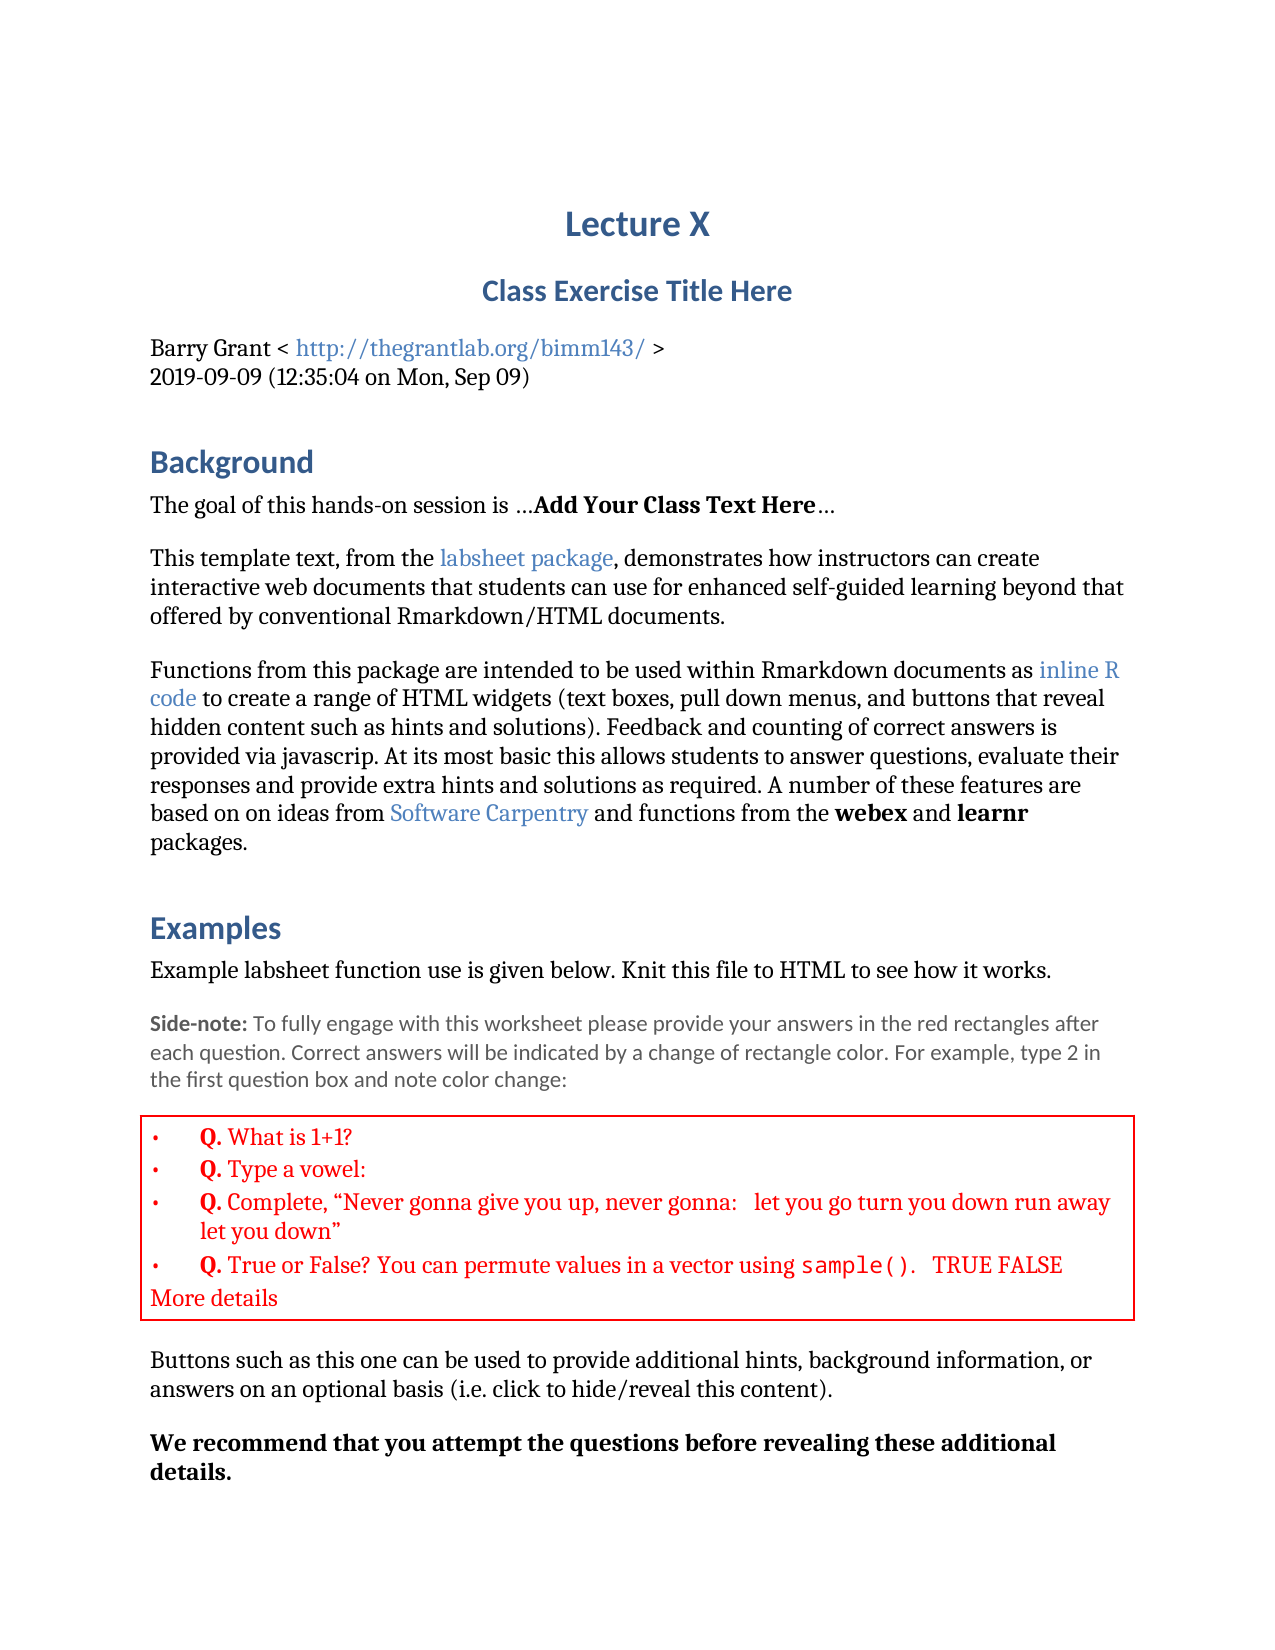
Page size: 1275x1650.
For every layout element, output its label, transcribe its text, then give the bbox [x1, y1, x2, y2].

text Barry Grant < http://thegrantlab.org/bimm143/ > 2019-09-09 (12:35:04 on Mon, Sep 09) [150, 334, 1125, 391]
list Q. What is 1+1? [142, 1117, 1133, 1147]
list Q. True or False? You can permute values in a vector using sample(). TRUE FALSE [142, 1241, 1133, 1276]
list Q. Type a vowel: [142, 1147, 1133, 1179]
text Functions from this package are intended to be used within Rmarkdown documents as inline R code to create a range of HTML widgets (text boxes, pull down menus, and buttons that reveal hidden content such as hints and solutions). Feedback and counting of correct answers is provided via javascrip. At its most basic this allows students to answer questions, evaluate their responses and provide extra hints and solutions as required. A number of these features are based on on ideas from Software Carpentry and functions from the webex and learnr packages. [150, 656, 1125, 857]
subtitle Class Exercise Title Here [150, 271, 1125, 309]
text This template text, from the labsheet package, demonstrates how instructors can create interactive web documents that students can use for enhanced self-guided learning beyond that offered by conventional Rmarkdown/HTML documents. [150, 544, 1125, 631]
text The goal of this hands-on session is …Add Your Class Text Here… [150, 491, 1125, 519]
subtitle Examples [150, 907, 1125, 947]
list Q. Complete, “Never gonna give you up, never gonna: let you go turn you down run away let you down” [142, 1179, 1133, 1241]
title Lecture X [150, 200, 1125, 246]
subtitle Background [150, 441, 1125, 482]
text Side-note: To fully engage with this worksheet please provide your answers in the red rectangles after each question. Correct answers will be indicated by a change of rectangle color. For example, type 2 in the first question box and note color change: [150, 1009, 1125, 1094]
text More details [142, 1276, 1133, 1319]
text Example labsheet function use is given below. Knit this file to HTML to see how it works. [150, 956, 1125, 984]
text Buttons such as this one can be used to provide additional hints, background information, or answers on an optional basis (i.e. click to hide/reveal this content). [150, 1346, 1125, 1404]
text We recommend that you attempt the questions before revealing these additional details. [150, 1429, 1125, 1486]
